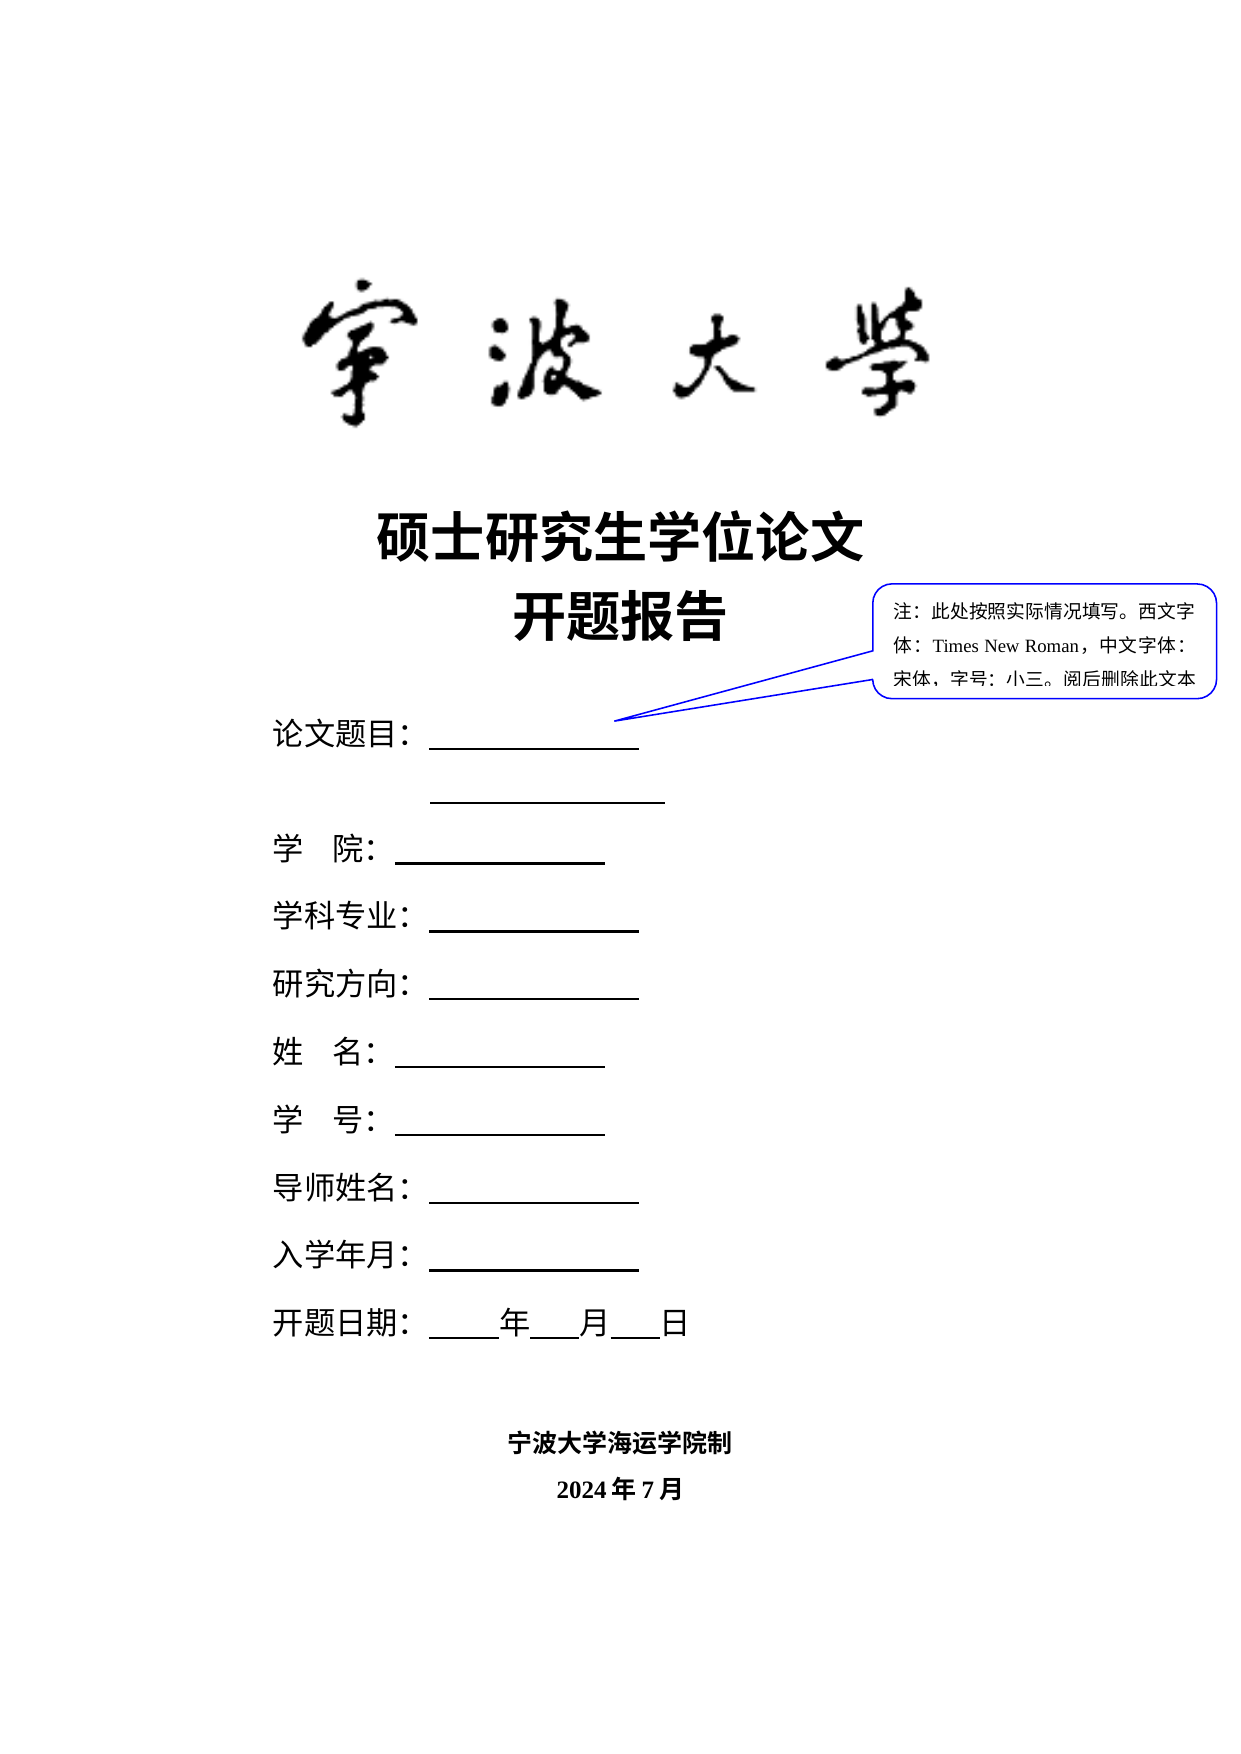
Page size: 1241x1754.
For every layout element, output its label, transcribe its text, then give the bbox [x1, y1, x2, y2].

picture [284, 224, 956, 433]
text 导师姓名： [148, 1163, 1092, 1208]
text 姓 名： [148, 1027, 1092, 1072]
text 开题日期： 年 月 日 [148, 1298, 1092, 1344]
text 论文题目： [148, 709, 1092, 754]
text 2024年7月 [148, 1469, 1092, 1505]
text 研究方向： [148, 959, 1092, 1004]
text 学科专业： [148, 892, 1092, 937]
text 宁波大学海运学院制 [148, 1424, 1092, 1460]
text 入学年月： [148, 1231, 1092, 1276]
text 学 院： [148, 824, 1092, 869]
title 开题报告 [148, 573, 1092, 652]
title 硕士研究生学位论文 [148, 495, 1092, 573]
text 学 号： [148, 1095, 1092, 1140]
